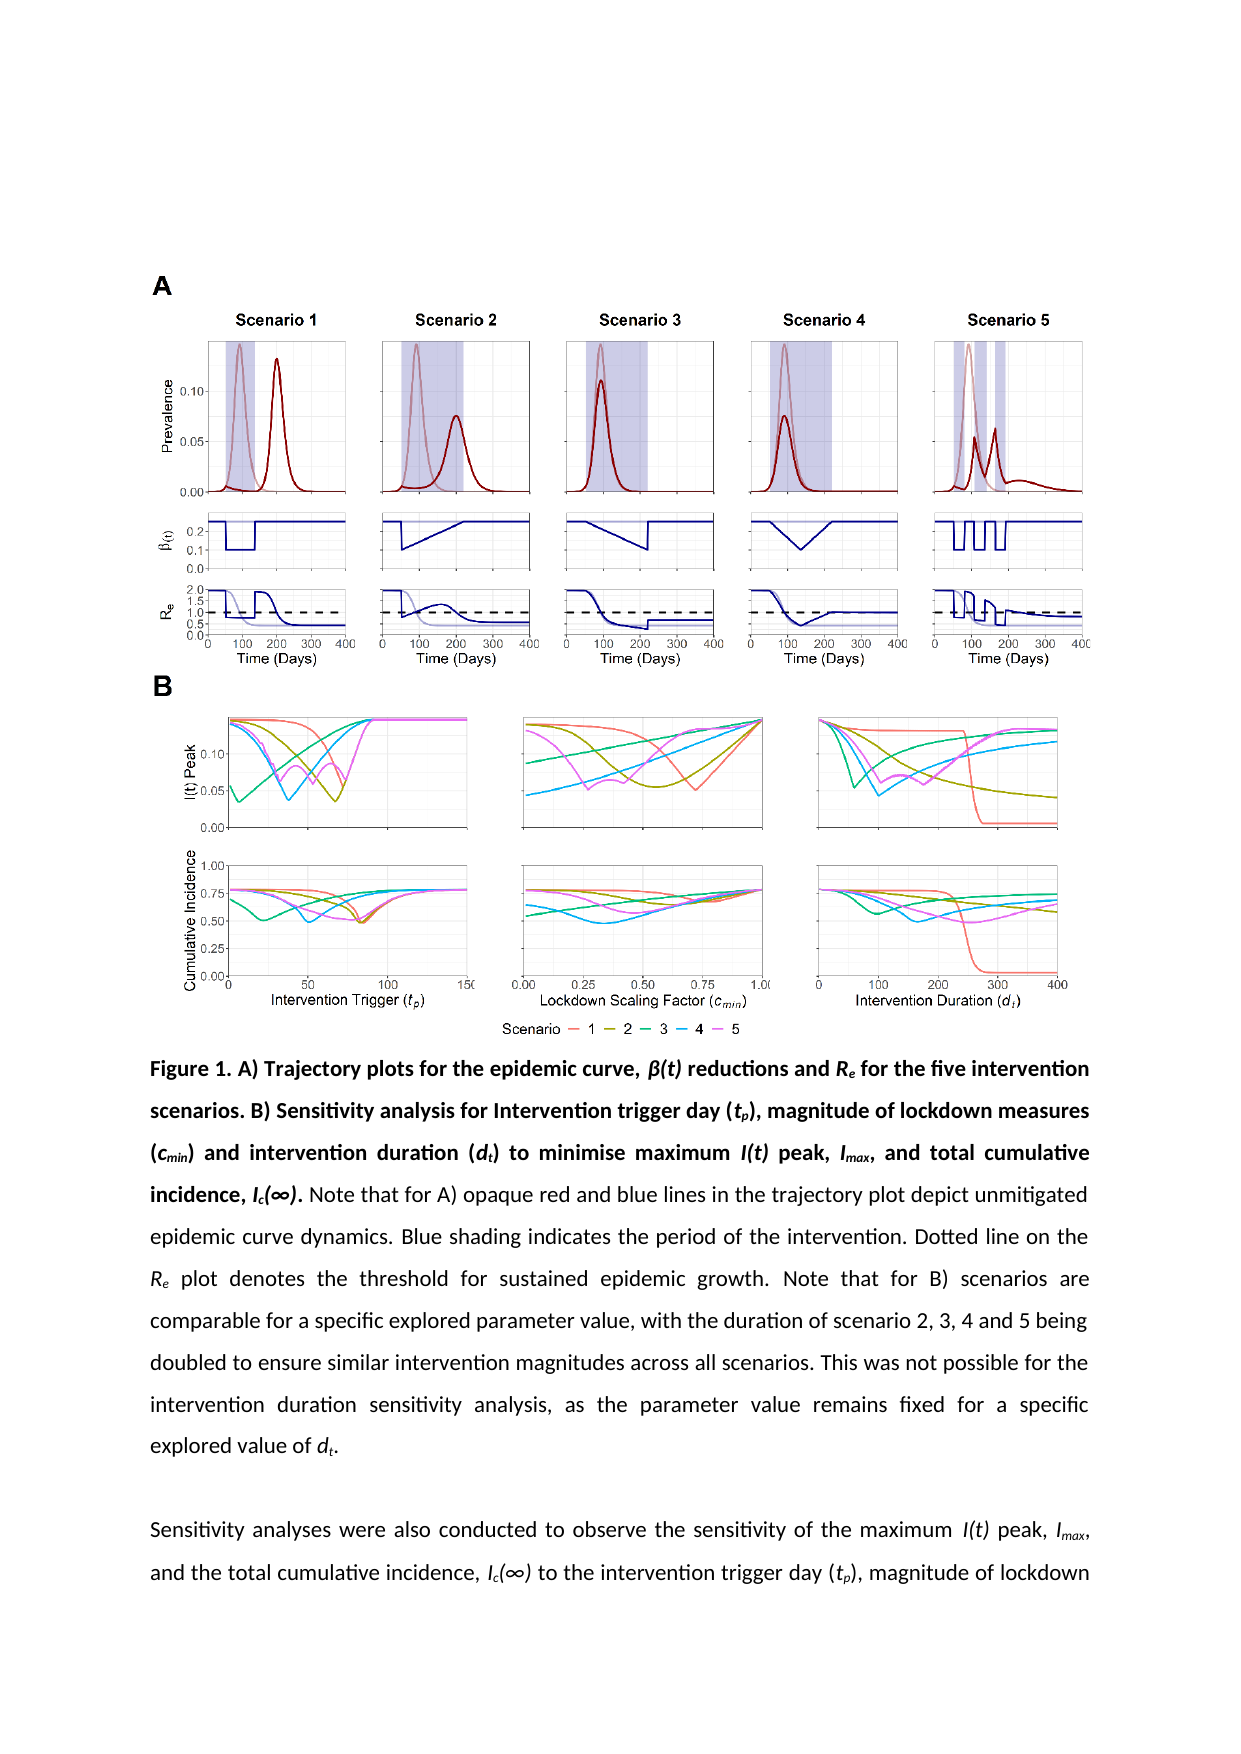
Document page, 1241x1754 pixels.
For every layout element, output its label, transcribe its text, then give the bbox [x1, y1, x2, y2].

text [150, 1516, 1090, 1586]
text Figure 1. A) Trajectory plots for the epidemic curve, β(t) reductions and Re for the five intervention scenarios. B) Sensitivity analysis for Intervention trigger day (tp), magnitude of lockdown measures (cmin) and intervention duration (dt) to minimise maximum I(t) peak, Imax, and total cumulative incidence, Ic(∞). Note that for A) opaque red and blue lines in the trajectory plot depict unmitigated epidemic curve dynamics. Blue shading indicates the period of the intervention. Dotted line on the Re plot denotes the threshold for sustained epidemic growth. Note that for B) scenarios are comparable for a specific explored parameter value, with the duration of scenario 2, 3, 4 and 5 being doubled to ensure similar intervention magnitudes across all scenarios. This was not possible for the intervention duration sensitivity analysis, as the parameter value remains fixed for a specific explored value of dt. [150, 1054, 1090, 1460]
picture [150, 276, 1091, 1040]
